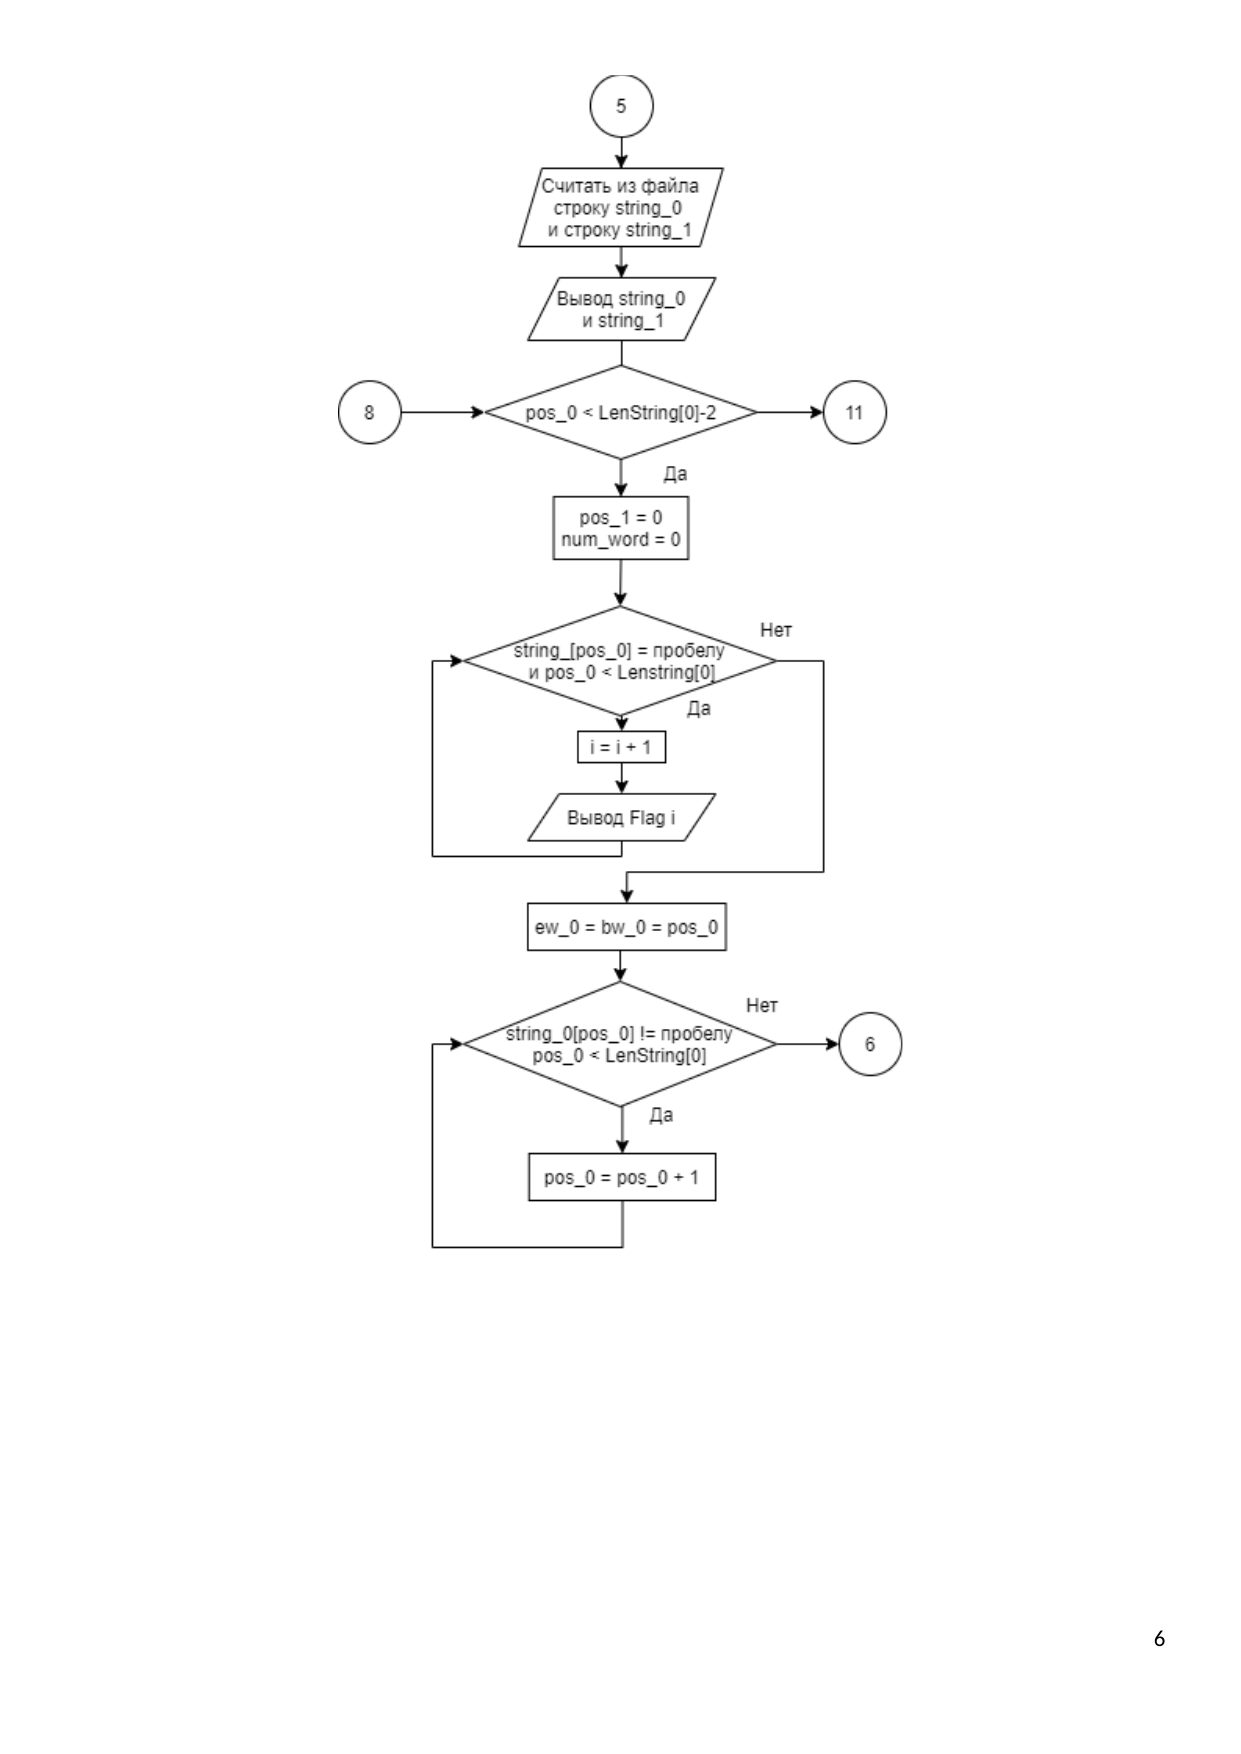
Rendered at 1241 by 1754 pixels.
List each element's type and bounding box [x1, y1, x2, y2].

picture [338, 75, 903, 1261]
